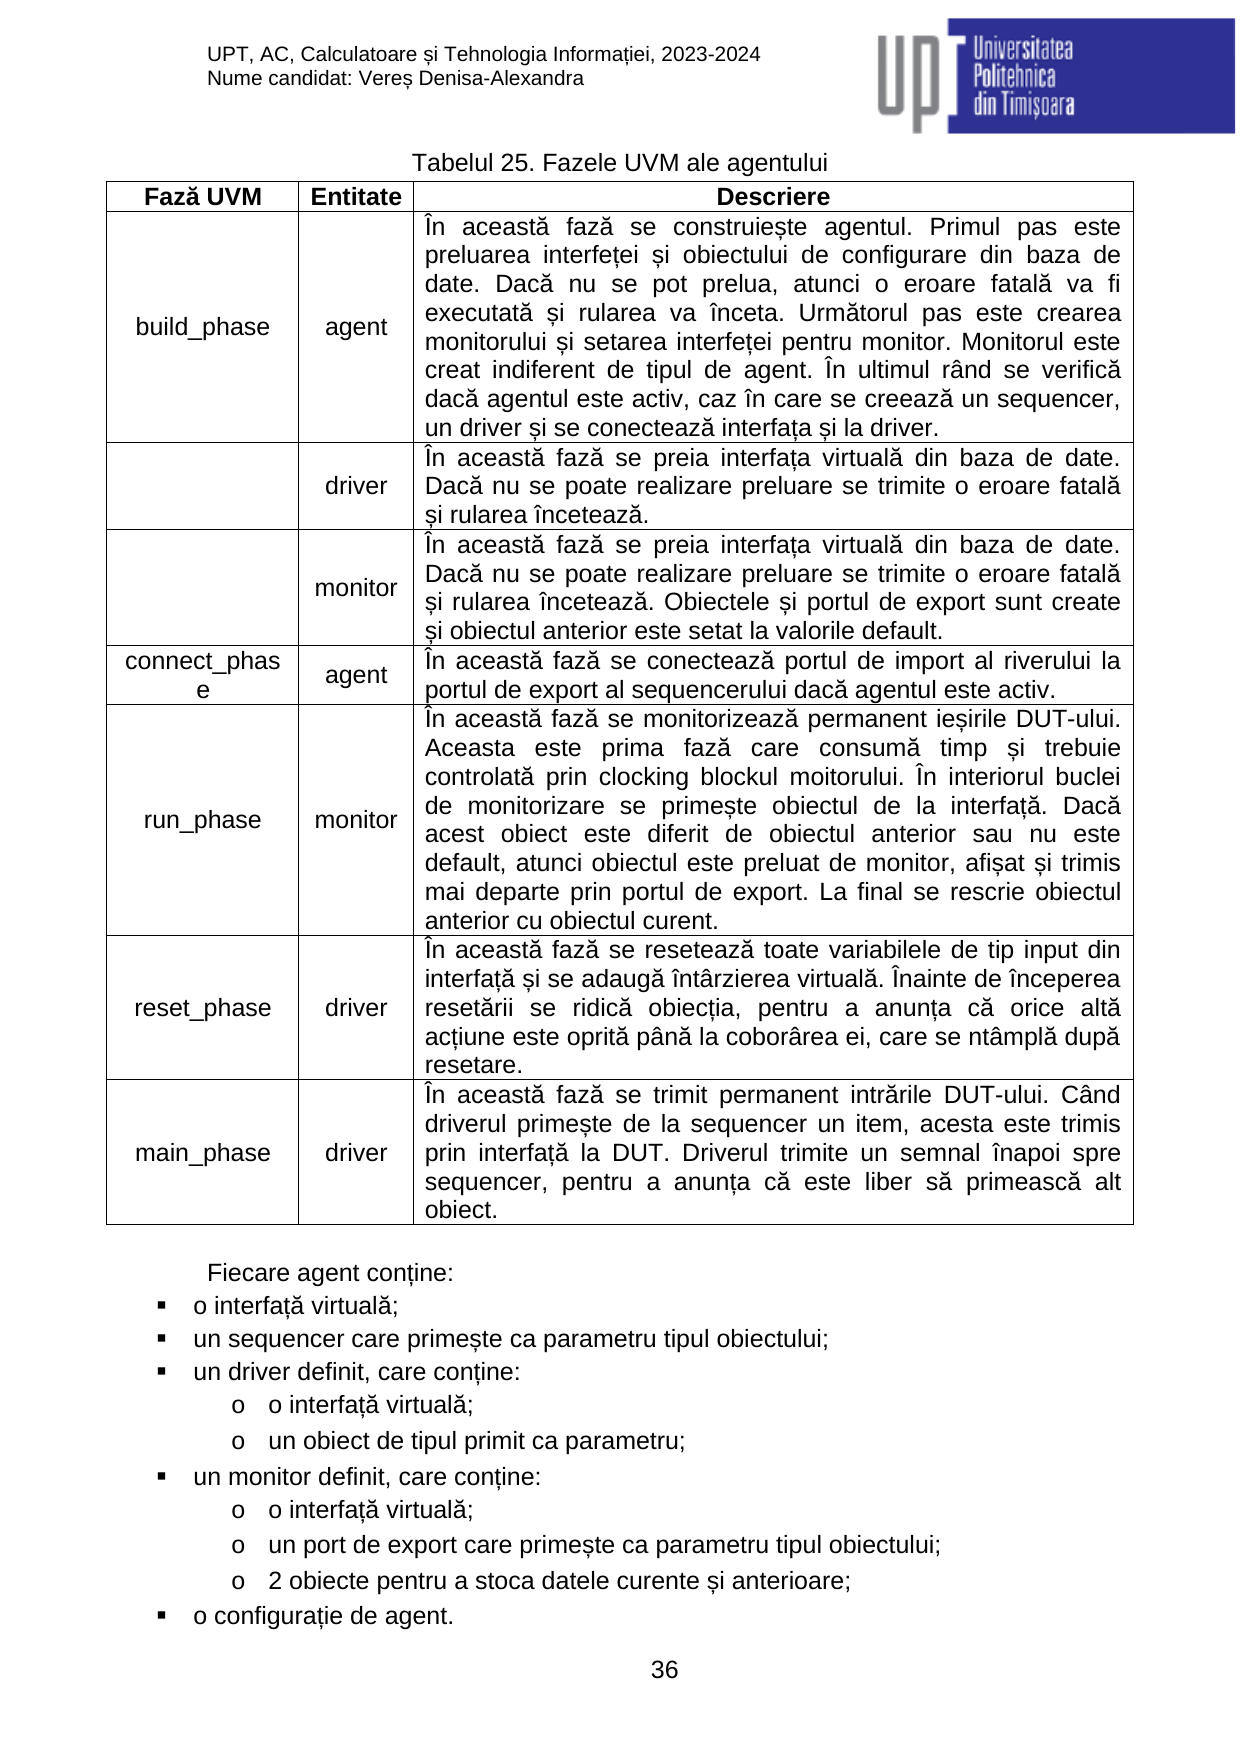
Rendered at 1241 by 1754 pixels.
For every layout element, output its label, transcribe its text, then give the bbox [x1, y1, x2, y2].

list un obiect de tipul primit ca parametru; [231, 1426, 1122, 1457]
table_cell În această fază se preia interfața virtuală din baza de date. Dacă nu se poate realizare preluare se trimite o eroare fatală și rularea încetează. Obiectele și portul de export sunt create și obiectul anterior este setat la valorile default. [414, 530, 1133, 645]
table_cell În această fază se conectează portul de import al riverului la portul de export al sequencerului dacă agentul este activ. [414, 646, 1133, 703]
list un monitor definit, care conține: [156, 1462, 1122, 1490]
table_cell În această fază se construiește agentul. Primul pas este preluarea interfeței și obiectului de configurare din baza de date. Dacă nu se pot prelua, atunci o eroare fatală va fi executată și rularea va înceta. Următorul pas este crearea monitorului și setarea interfeței pentru monitor. Monitorul este creat indiferent de tipul de agent. În ultimul rând se verifică dacă agentul este activ, caz în care se creează un sequencer, un driver și se conectează interfața și la driver. [414, 212, 1133, 442]
list o interfață virtuală; [231, 1495, 1122, 1526]
table_cell driver [299, 443, 413, 529]
list o interfață virtuală; [231, 1391, 1122, 1421]
table_cell În această fază se resetează toate variabilele de tip input din interfață și se adaugă întârzierea virtuală. Înainte de începerea resetării se ridică obiecția, pentru a anunța că orice altă acțiune este oprită până la coborârea ei, care se ntâmplă după resetare. [414, 936, 1133, 1079]
list un port de export care primește ca parametru tipul obiectului; [231, 1530, 1122, 1561]
table_cell build_phase [107, 212, 298, 442]
table_cell driver [299, 1080, 413, 1224]
table_header Fază UVM [107, 182, 298, 211]
list un driver definit, care conține: [156, 1357, 1122, 1386]
table_header Entitate [299, 182, 413, 211]
text Fiecare agent conține: [118, 1258, 1122, 1287]
table_cell agent [299, 212, 413, 442]
table_cell agent [299, 646, 413, 703]
table_cell connect_phase [107, 646, 298, 703]
table_cell În această fază se monitorizează permanent ieșirile DUT-ului. Aceasta este prima fază care consumă timp și trebuie controlată prin clocking blockul moitorului. În interiorul buclei de monitorizare se primește obiectul de la interfață. Dacă acest obiect este diferit de obiectul anterior sau nu este default, atunci obiectul este preluat de monitor, afișat și trimis mai departe prin portul de export. La final se rescrie obiectul anterior cu obiectul curent. [414, 705, 1133, 934]
table_cell [107, 443, 298, 529]
table_cell main_phase [107, 1080, 298, 1224]
table_cell [107, 530, 298, 645]
table_cell reset_phase [107, 936, 298, 1079]
text Tabelul 25. Fazele UVM ale agentului [118, 148, 1122, 176]
table_cell monitor [299, 530, 413, 645]
list un sequencer care primește ca parametru tipul obiectului; [156, 1324, 1122, 1353]
table_header Descriere [414, 182, 1133, 211]
table_cell run_phase [107, 705, 298, 934]
table_cell În această fază se trimit permanent intrările DUT-ului. Când driverul primește de la sequencer un item, acesta este trimis prin interfață la DUT. Driverul trimite un semnal înapoi spre sequencer, pentru a anunța că este liber să primească alt obiect. [414, 1080, 1133, 1224]
table_cell driver [299, 936, 413, 1079]
list o configurație de agent. [156, 1601, 1122, 1630]
list 2 obiecte pentru a stoca datele curente și anterioare; [231, 1566, 1122, 1597]
list o interfață virtuală; [156, 1291, 1122, 1320]
table_cell monitor [299, 705, 413, 934]
table_cell În această fază se preia interfața virtuală din baza de date. Dacă nu se poate realizare preluare se trimite o eroare fatală și rularea încetează. [414, 443, 1133, 529]
picture [869, 17, 1234, 134]
